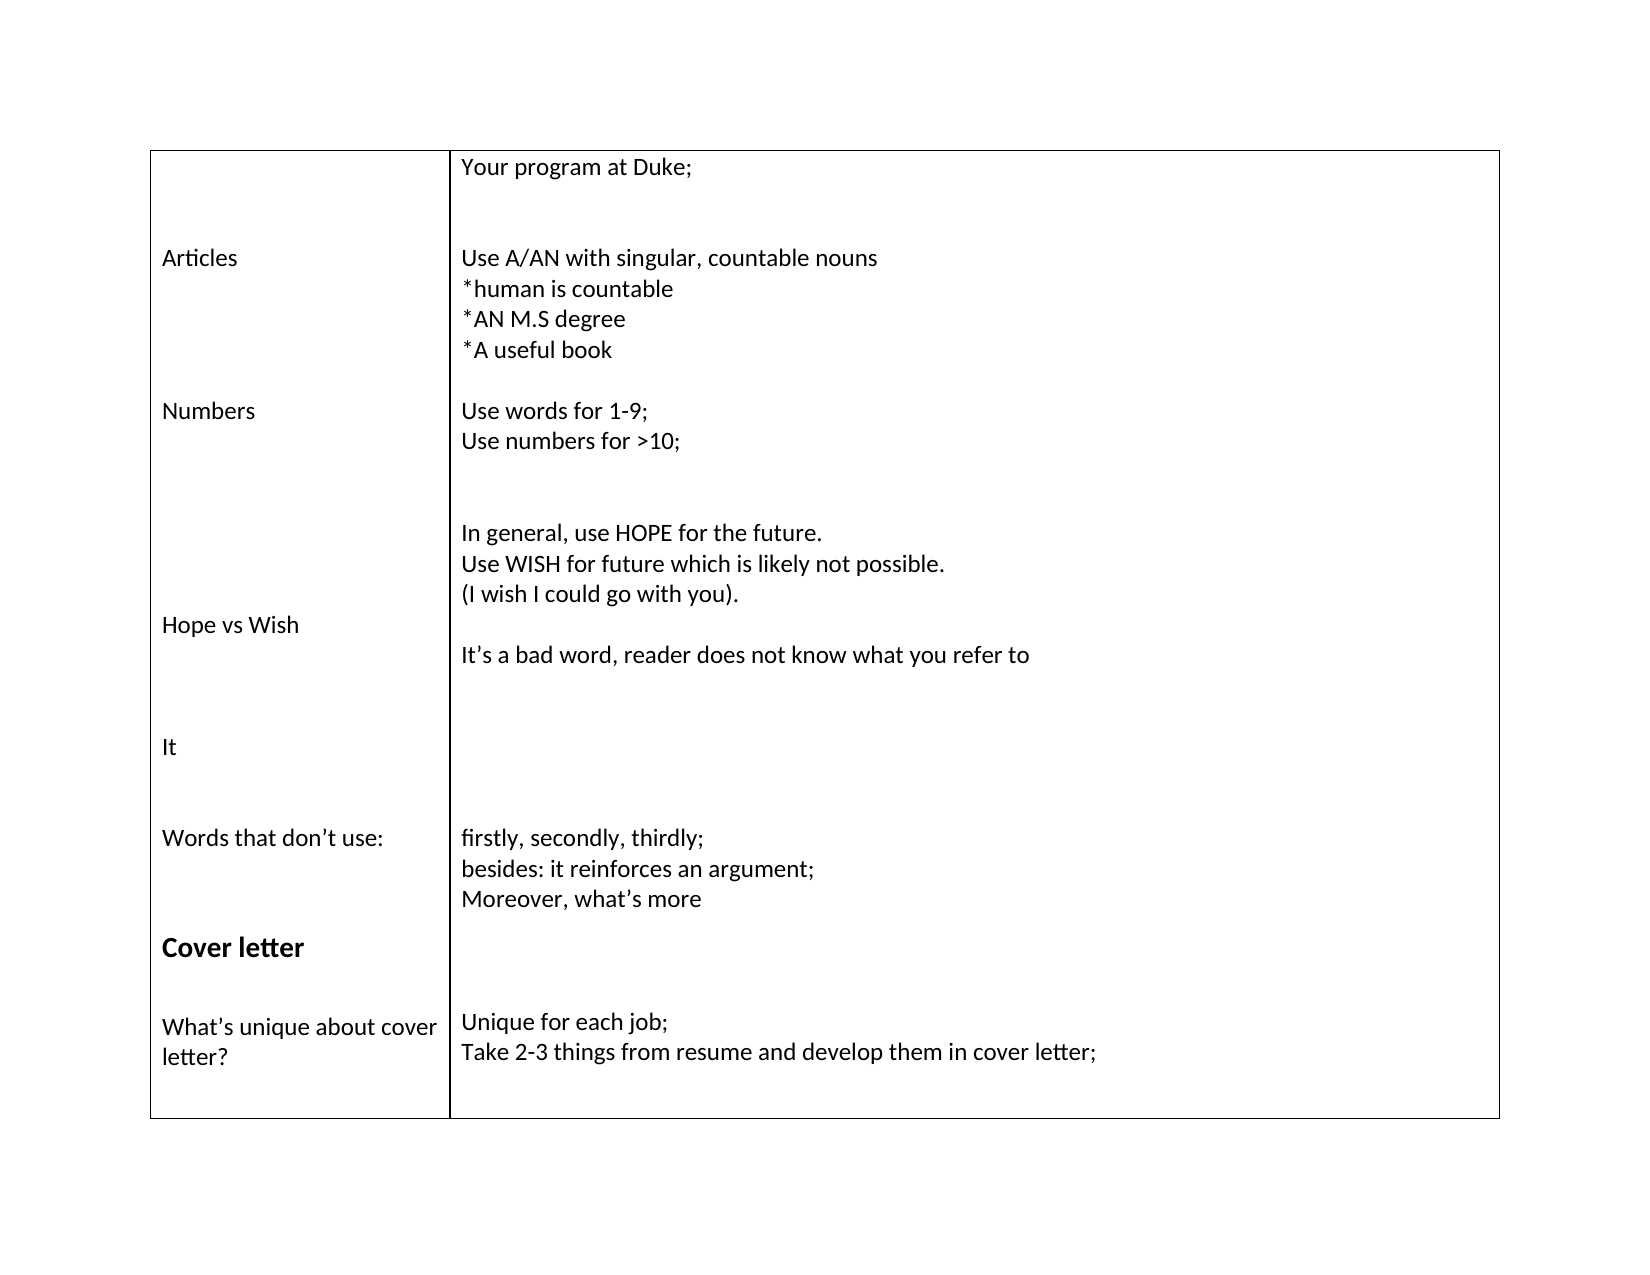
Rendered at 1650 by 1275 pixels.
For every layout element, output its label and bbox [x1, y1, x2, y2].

table_header [451, 151, 1499, 1118]
table_header [151, 151, 449, 1118]
